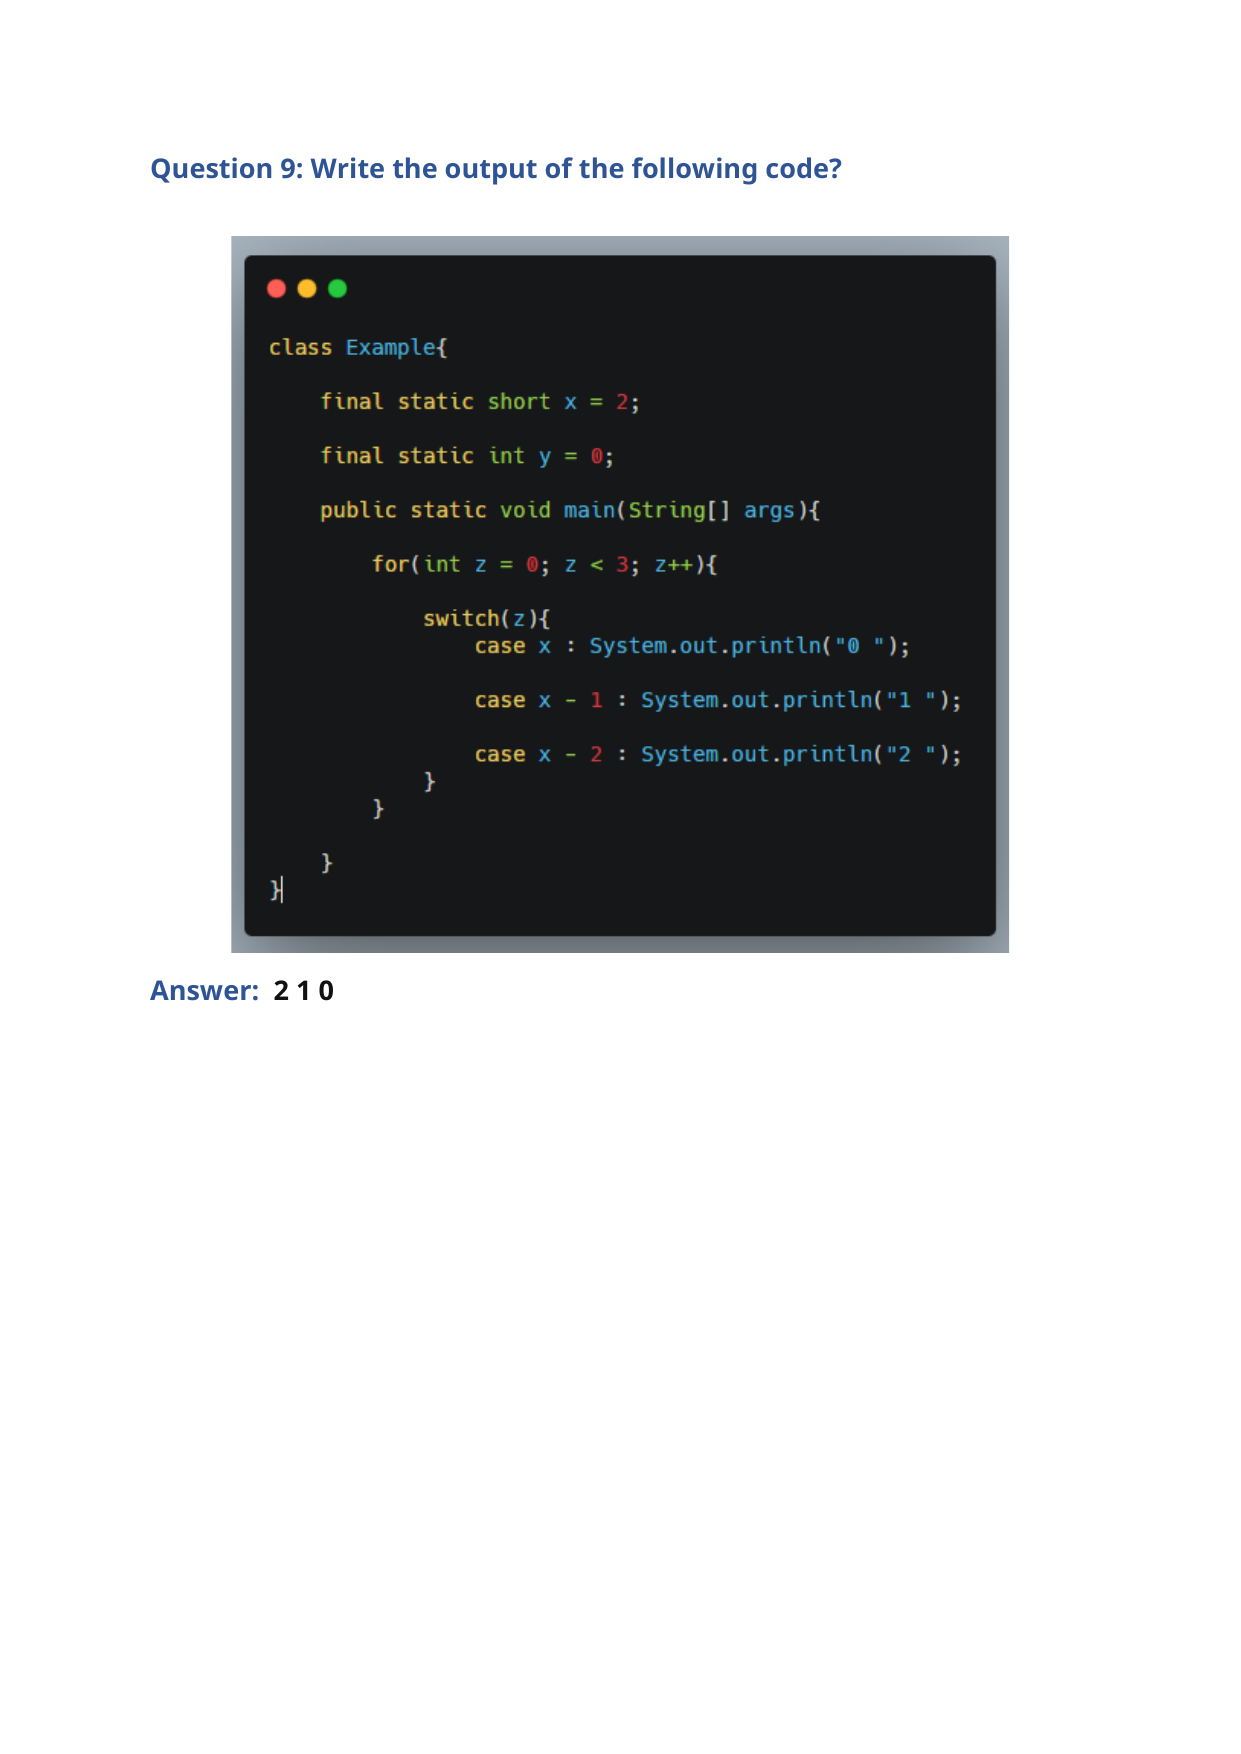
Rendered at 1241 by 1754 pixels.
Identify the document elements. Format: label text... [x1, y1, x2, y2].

picture [231, 236, 1010, 953]
subtitle Question 9: Write the output of the following code? [150, 150, 1090, 187]
subtitle Answer: 2 1 0 [150, 971, 1090, 1008]
